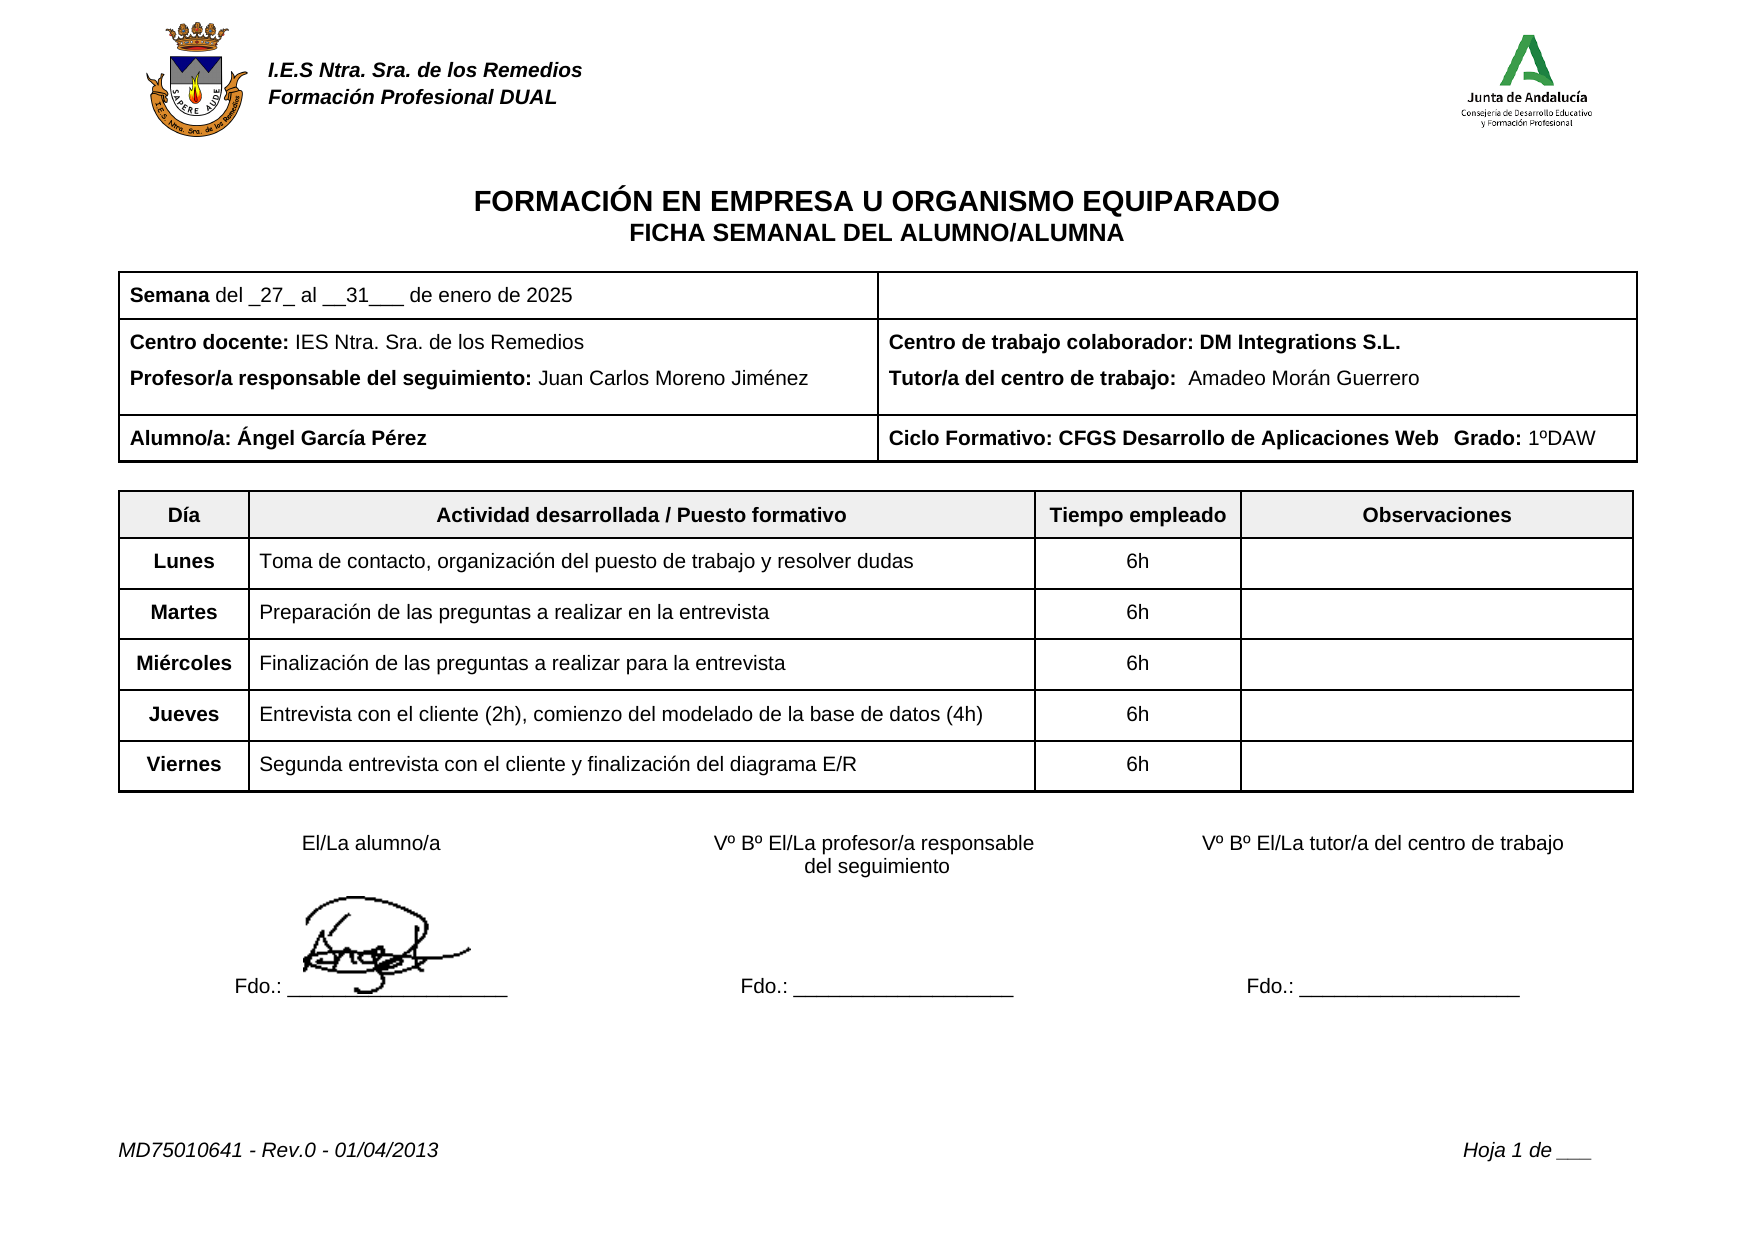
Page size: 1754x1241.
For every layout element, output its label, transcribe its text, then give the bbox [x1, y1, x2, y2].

picture [303, 896, 471, 994]
table_cell Centro de trabajo colaborador: DM Integrations S.L. Tutor/a del centro de trabajo: Amadeo Morán Guerrero [879, 320, 1636, 413]
table_cell 6h [1036, 640, 1240, 689]
table_cell [1242, 691, 1632, 740]
table_header [879, 273, 1636, 317]
table_header Vº Bº El/La tutor/a del centro de trabajo Fdo.: ___________________ [1130, 820, 1636, 1008]
picture [146, 22, 248, 137]
table_cell 6h [1036, 590, 1240, 638]
text FORMACIÓN EN EMPRESA U ORGANISMO EQUIPARADO [118, 184, 1636, 218]
table_cell Martes [120, 590, 248, 638]
text FICHA SEMANAL DEL ALUMNO/ALUMNA [118, 218, 1636, 247]
table_cell [1242, 539, 1632, 587]
table_header Semana del _27_ al __31___ de enero de 2025 [120, 273, 877, 317]
table_header Observaciones [1242, 492, 1632, 537]
table_cell Segunda entrevista con el cliente y finalización del diagrama E/R [250, 742, 1034, 790]
table_cell Miércoles [120, 640, 248, 689]
table_cell Lunes [120, 539, 248, 587]
table_cell Entrevista con el cliente (2h), comienzo del modelado de la base de datos (4h) [250, 691, 1034, 740]
table_cell Alumno/a: Ángel García Pérez [120, 416, 877, 460]
table_cell [1242, 640, 1632, 689]
table_header Día [120, 492, 248, 537]
table_cell Viernes [120, 742, 248, 790]
table_header Actividad desarrollada / Puesto formativo [250, 492, 1034, 537]
table_header Vº Bº El/La profesor/a responsable del seguimiento Fdo.: ___________________ [624, 820, 1130, 1008]
table_header El/La alumno/a Fdo.: ___________________ [118, 820, 624, 1008]
table_cell 6h [1036, 742, 1240, 790]
table_header Tiempo empleado [1036, 492, 1240, 537]
table_cell [1242, 742, 1632, 790]
table_cell Centro docente: IES Ntra. Sra. de los Remedios Profesor/a responsable del seguimiento: Juan Carlos Moreno Jiménez [120, 320, 877, 413]
table_cell Ciclo Formativo: CFGS Desarrollo de Aplicaciones Web Grado: 1ºDAW [879, 416, 1636, 460]
table_cell Finalización de las preguntas a realizar para la entrevista [250, 640, 1034, 689]
table_cell Jueves [120, 691, 248, 740]
table_cell 6h [1036, 539, 1240, 587]
table_cell Preparación de las preguntas a realizar en la entrevista [250, 590, 1034, 638]
table_cell Toma de contacto, organización del puesto de trabajo y resolver dudas [250, 539, 1034, 587]
picture [1424, 5, 1629, 158]
table_cell 6h [1036, 691, 1240, 740]
table_cell [1242, 590, 1632, 638]
